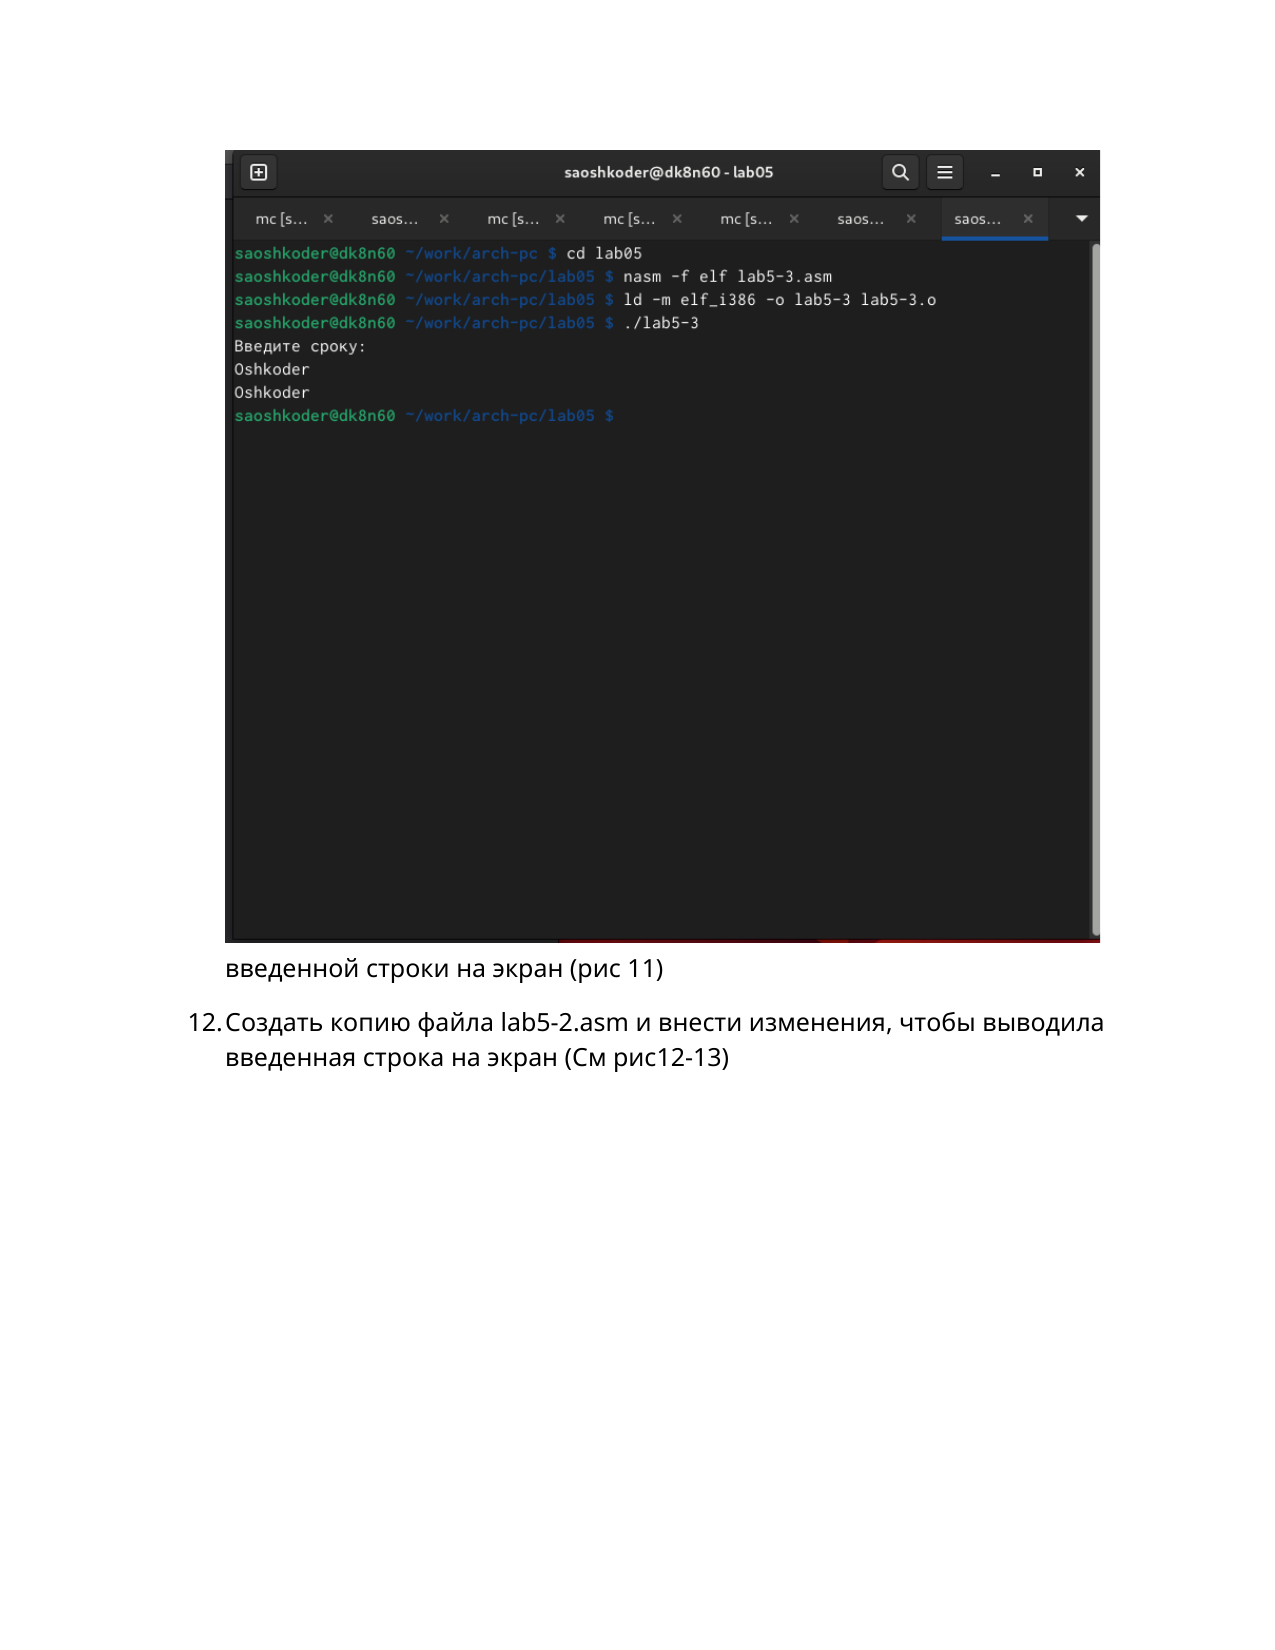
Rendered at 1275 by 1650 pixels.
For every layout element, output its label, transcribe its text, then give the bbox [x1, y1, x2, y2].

picture [225, 150, 1100, 943]
list Создать копию файла lab5-2.asm и внести изменения, чтобы выводила введенная строка на экран (Cм рис12-13) Создание копии файла lab5-1.asm (рис12) введённой строки на экран (рис13) [187, 1005, 1125, 1073]
